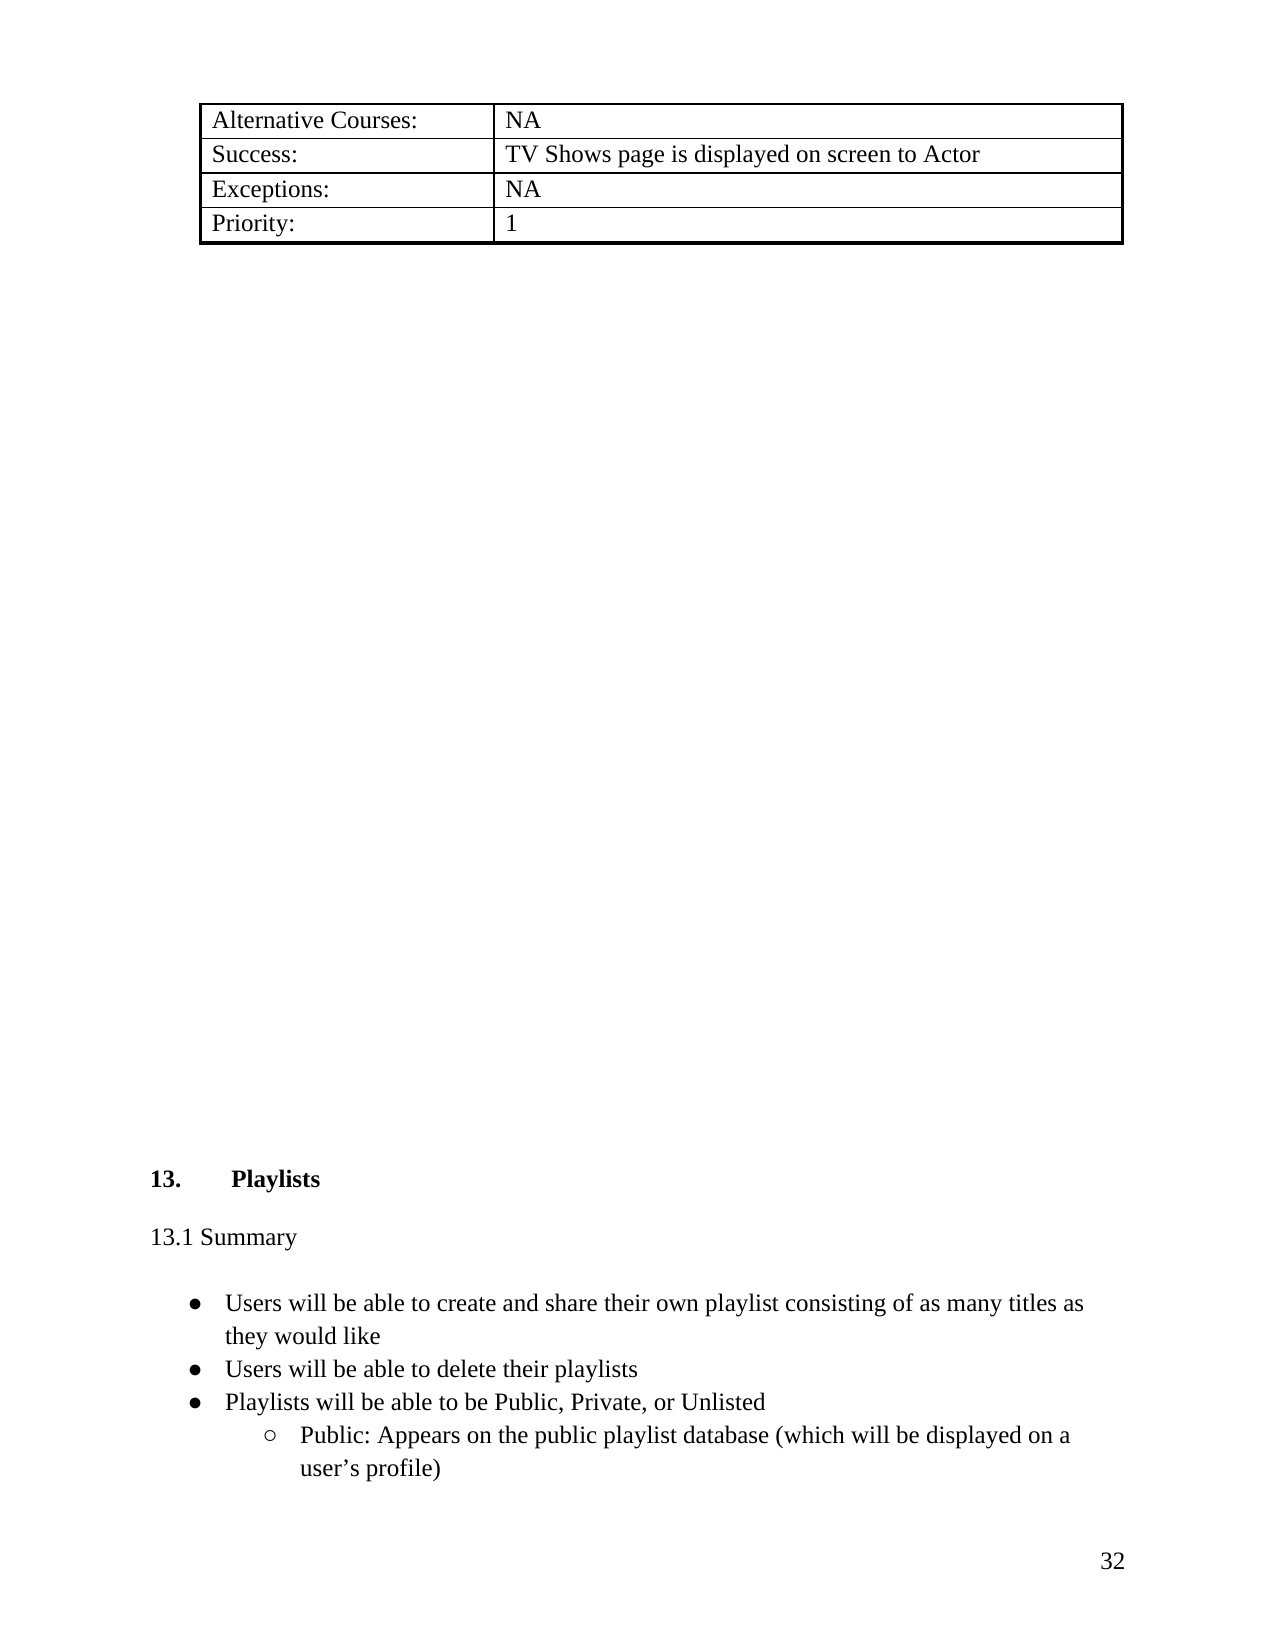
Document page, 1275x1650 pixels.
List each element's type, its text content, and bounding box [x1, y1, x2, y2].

list Users will be able to create and share their own playlist consisting of as many titles as they would like [187, 1288, 1125, 1350]
list Users will be able to delete their playlists [187, 1354, 1125, 1383]
table_cell 1 [495, 208, 1121, 241]
table_cell Success: [202, 139, 493, 172]
table_cell Alternative Courses: [202, 105, 493, 138]
table_cell Exceptions: [202, 174, 493, 207]
subtitle Playlists [150, 1164, 1125, 1193]
list Public: Appears on the public playlist database (which will be displayed on a user’s profile) [262, 1420, 1125, 1482]
list Playlists will be able to be Public, Private, or Unlisted [187, 1387, 1125, 1416]
table_cell TV Shows page is displayed on screen to Actor [495, 139, 1121, 172]
table_cell NA [495, 105, 1121, 138]
table_cell Priority: [202, 208, 493, 241]
subtitle 13.1 Summary [150, 1222, 1125, 1284]
table_cell NA [495, 174, 1121, 207]
